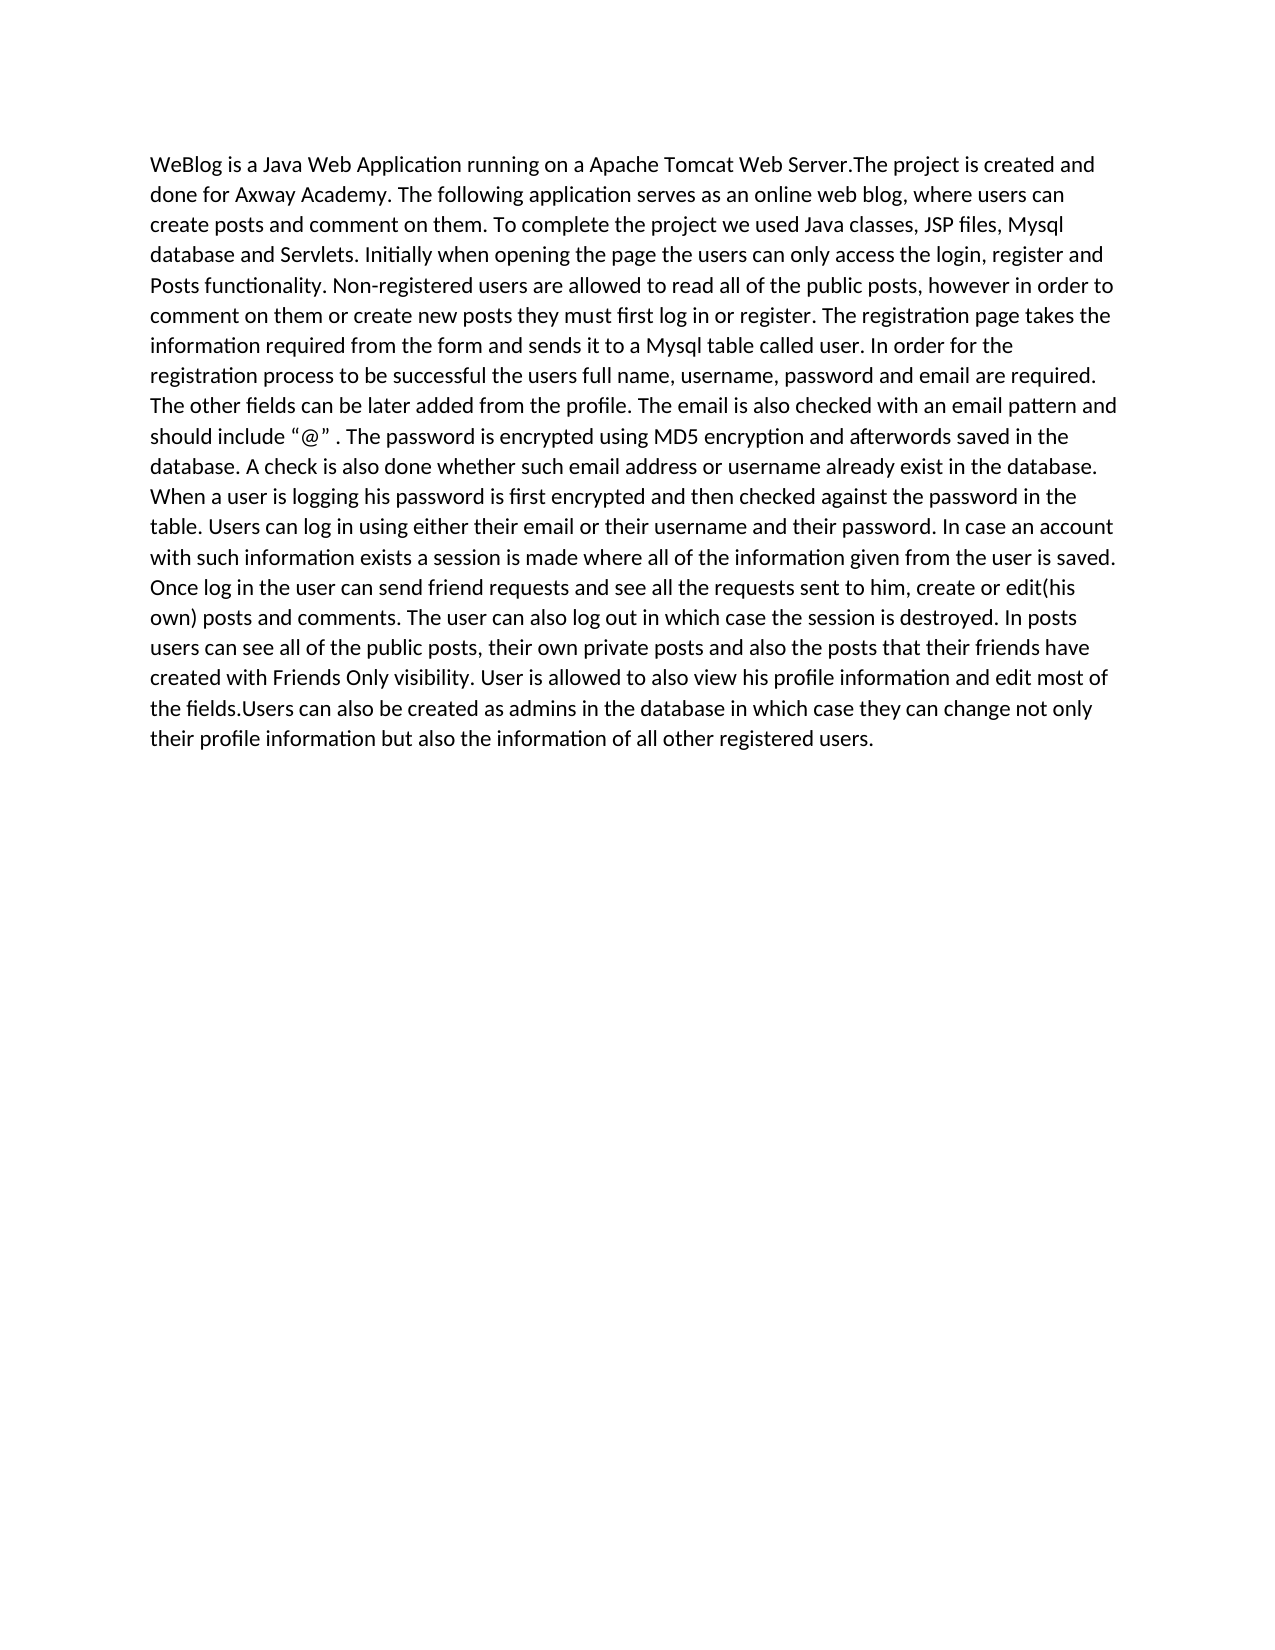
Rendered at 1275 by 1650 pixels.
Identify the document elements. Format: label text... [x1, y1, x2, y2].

text WeBlog is a Java Web Application running on a Apache Tomcat Web Server.The project is created and done for Axway Academy. The following application serves as an online web blog, where users can create posts and comment on them. To complete the project we used Java classes, JSP files, Mysql database and Servlets. Initially when opening the page the users can only access the login, register and Posts functionality. Non-registered users are allowed to read all of the public posts, however in order to comment on them or create new posts they must first log in or register. The registration page takes the information required from the form and sends it to a Mysql table called user. In order for the registration process to be successful the users full name, username, password and email are required. The other fields can be later added from the profile. The email is also checked with an email pattern and should include “@” . The password is encrypted using MD5 encryption and afterwords saved in the database. A check is also done whether such email address or username already exist in the database. When a user is logging his password is first encrypted and then checked against the password in the table. Users can log in using either their email or their username and their password. In case an account with such information exists a session is made where all of the information given from the user is saved. Once log in the user can send friend requests and see all the requests sent to him, create or edit(his own) posts and comments. The user can also log out in which case the session is destroyed. In posts users can see all of the public posts, their own private posts and also the posts that their friends have created with Friends Only visibility. User is allowed to also view his profile information and edit most of the fields.Users can also be created as admins in the database in which case they can change not only their profile information but also the information of all other registered users. [150, 150, 1125, 752]
